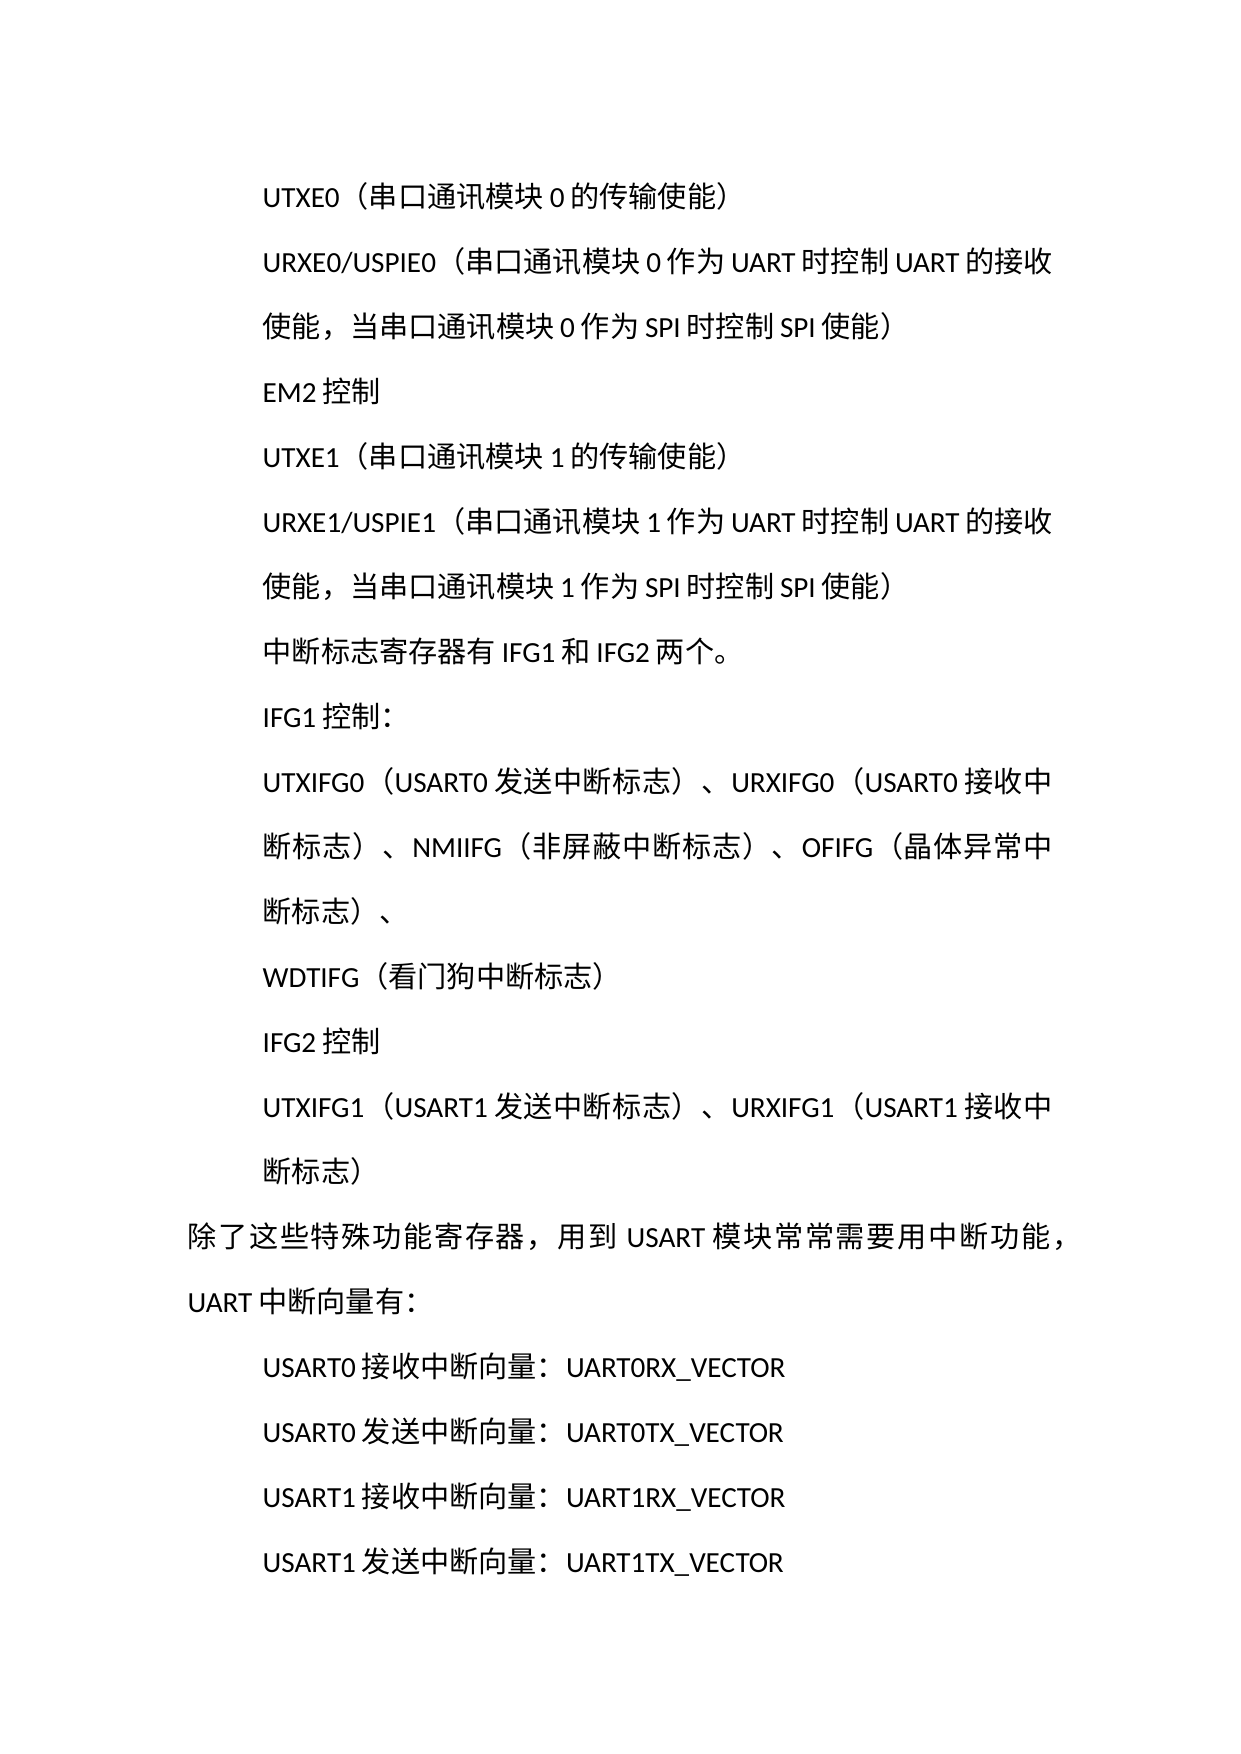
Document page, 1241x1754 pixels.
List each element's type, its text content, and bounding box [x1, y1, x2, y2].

list URXE0/USPIE0（串口通讯模块0作为UART时控制UART的接收使能，当串口通讯模块0作为SPI时控制SPI使能） [262, 227, 1053, 357]
list WDTIFG（看门狗中断标志） [262, 942, 1053, 1007]
list UTXE1（串口通讯模块1的传输使能） [262, 422, 1053, 487]
list USART1接收中断向量：UART1RX_VECTOR [262, 1462, 1053, 1527]
list UTXE0（串口通讯模块0的传输使能） [262, 162, 1053, 227]
list UTXIFG1（USART1发送中断标志）、URXIFG1（USART1接收中断标志） [262, 1072, 1053, 1202]
text 除了这些特殊功能寄存器，用到USART模块常常需要用中断功能，UART中断向量有： [187, 1202, 1053, 1332]
list USART0接收中断向量：UART0RX_VECTOR [262, 1332, 1053, 1397]
list USART1发送中断向量：UART1TX_VECTOR [262, 1527, 1053, 1592]
list EM2控制 [262, 357, 1053, 422]
list UTXIFG0（USART0发送中断标志）、URXIFG0（USART0接收中断标志）、NMIIFG（非屏蔽中断标志）、OFIFG（晶体异常中断标志）、 [262, 747, 1053, 942]
list URXE1/USPIE1（串口通讯模块1作为UART时控制UART的接收使能，当串口通讯模块1作为SPI时控制SPI使能） [262, 487, 1053, 617]
list USART0发送中断向量：UART0TX_VECTOR [262, 1397, 1053, 1462]
list IFG2控制 [262, 1007, 1053, 1072]
list IFG1控制： [262, 682, 1053, 747]
list 中断标志寄存器有IFG1和IFG2两个。 [262, 617, 1053, 682]
